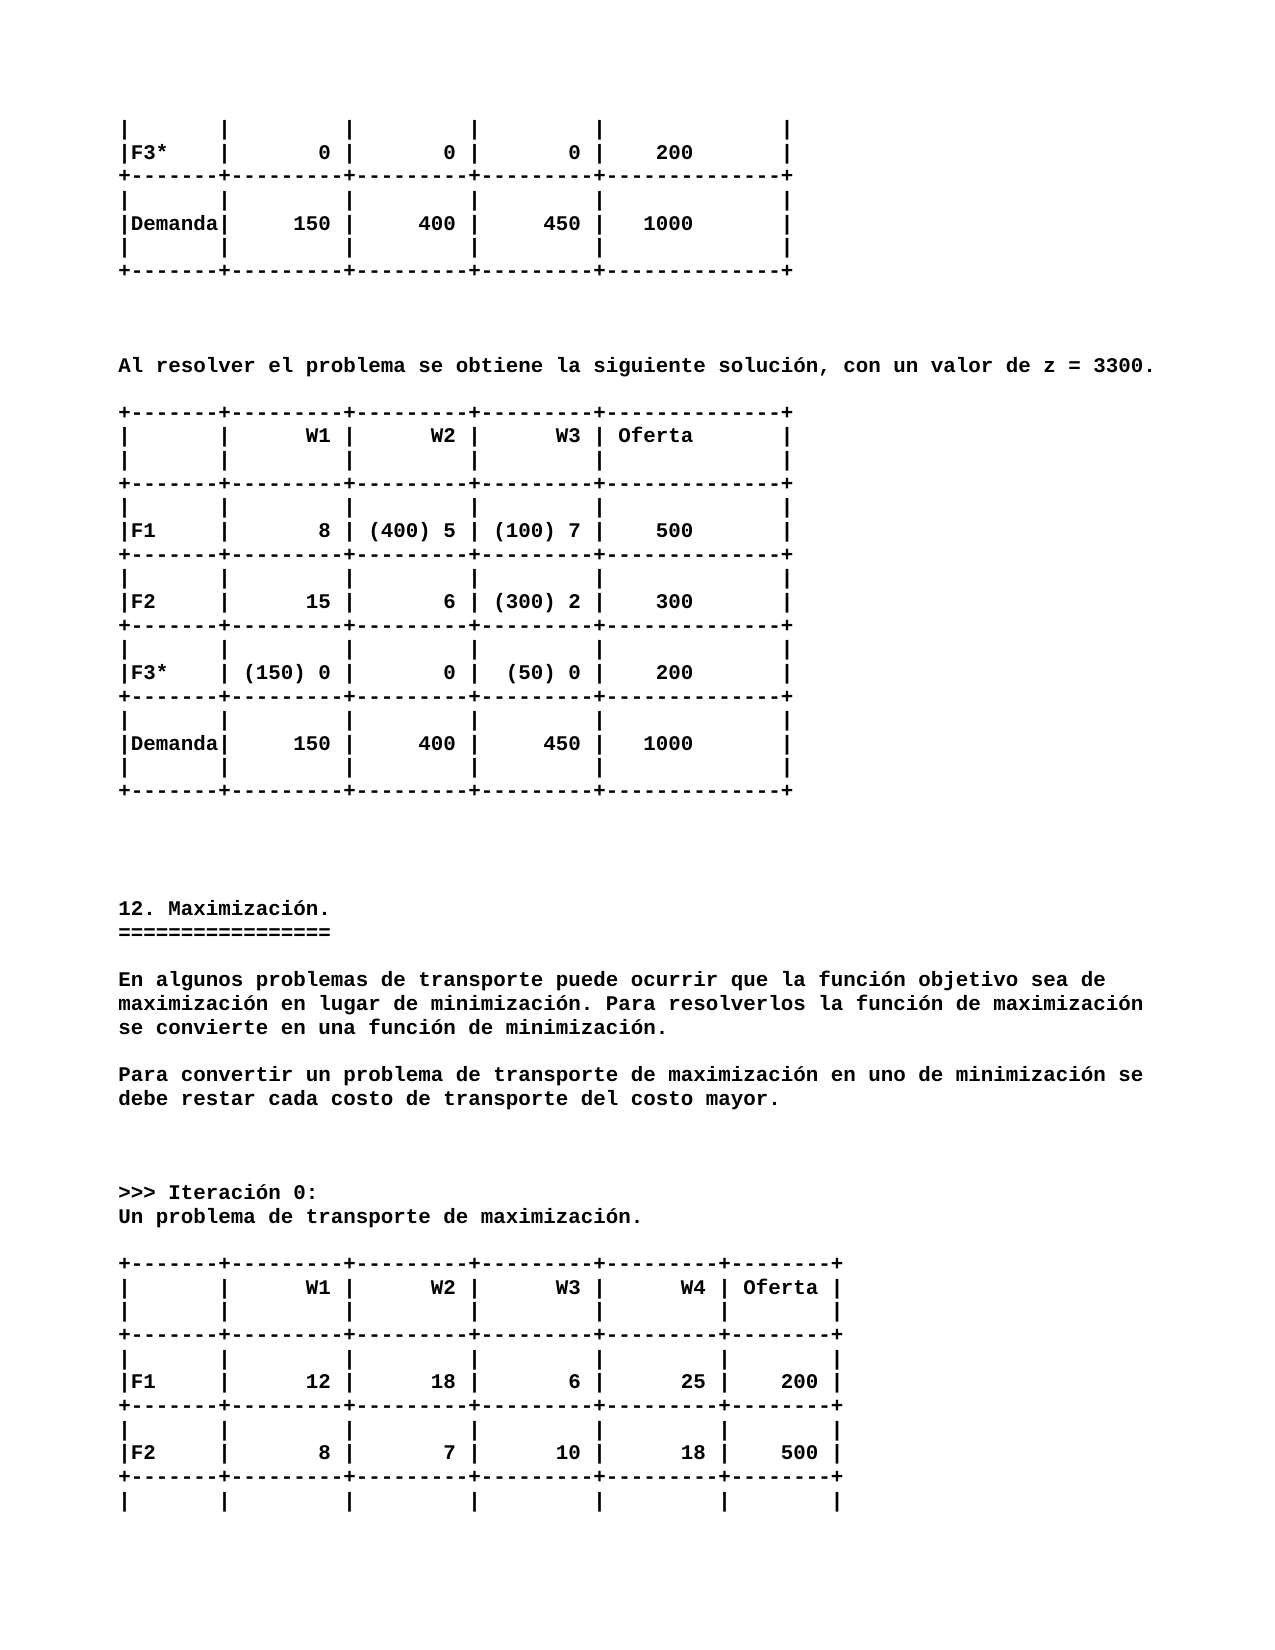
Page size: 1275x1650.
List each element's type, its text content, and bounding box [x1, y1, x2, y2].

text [118, 1466, 1157, 1489]
text | | | | | | | [118, 1348, 1157, 1371]
text En algunos problemas de transporte puede ocurrir que la función objetivo sea de maximización en lugar de minimización. Para resolverlos la función de maximización se convierte en una función de minimización. [118, 969, 1157, 1040]
text | | | | | | [118, 757, 1157, 780]
text |F1 | 8 | (400) 5 | (100) 7 | 500 | [118, 520, 1157, 544]
text | | | | | | | [118, 1300, 1157, 1324]
text | | | | | | | [118, 1489, 1157, 1513]
text |F1 | 12 | 18 | 6 | 25 | 200 | [118, 1371, 1157, 1395]
text |F3* | (150) 0 | 0 | (50) 0 | 200 | [118, 662, 1157, 686]
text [118, 165, 1157, 189]
text | | W1 | W2 | W3 | Oferta | [118, 426, 1157, 449]
text +-------+---------+---------+---------+--------------+ [118, 615, 1157, 638]
text | | | | | | [118, 118, 1157, 142]
text Un problema de transporte de maximización. [118, 1206, 1157, 1229]
text +-------+---------+---------+---------+--------------+ [118, 780, 1157, 804]
text +-------+---------+---------+---------+--------------+ [118, 402, 1157, 426]
text Para convertir un problema de transporte de maximización en uno de minimización se debe restar cada costo de transporte del costo mayor. [118, 1064, 1157, 1111]
text | | | | | | [118, 449, 1157, 473]
text |F2 | 8 | 7 | 10 | 18 | 500 | [118, 1442, 1157, 1466]
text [118, 260, 1157, 284]
text >>> Iteración 0: [118, 1182, 1157, 1206]
text +-------+---------+---------+---------+---------+--------+ [118, 1324, 1157, 1348]
text Al resolver el problema se obtiene la siguiente solución, con un valor de z = 3300. [118, 354, 1157, 378]
text +-------+---------+---------+---------+---------+--------+ [118, 1253, 1157, 1277]
text | | | | | | [118, 567, 1157, 591]
text | | | | | | | [118, 1419, 1157, 1442]
text | | | | | | [118, 236, 1157, 260]
text +-------+---------+---------+---------+--------------+ [118, 544, 1157, 567]
text |F3* | 0 | 0 | 0 | 200 | [118, 142, 1157, 165]
text | | | | | | [118, 709, 1157, 733]
text |F2 | 15 | 6 | (300) 2 | 300 | [118, 591, 1157, 615]
text |Demanda| 150 | 400 | 450 | 1000 | [118, 213, 1157, 236]
text +-------+---------+---------+---------+--------------+ [118, 686, 1157, 709]
text +-------+---------+---------+---------+--------------+ [118, 473, 1157, 496]
text | | | | | | [118, 496, 1157, 520]
text |Demanda| 150 | 400 | 450 | 1000 | [118, 733, 1157, 757]
text | | | | | | [118, 638, 1157, 662]
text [118, 1395, 1157, 1419]
text | | W1 | W2 | W3 | W4 | Oferta | [118, 1277, 1157, 1300]
text | | | | | | [118, 189, 1157, 213]
text ================= [118, 922, 1157, 946]
text 12. Maximización. [118, 898, 1157, 922]
